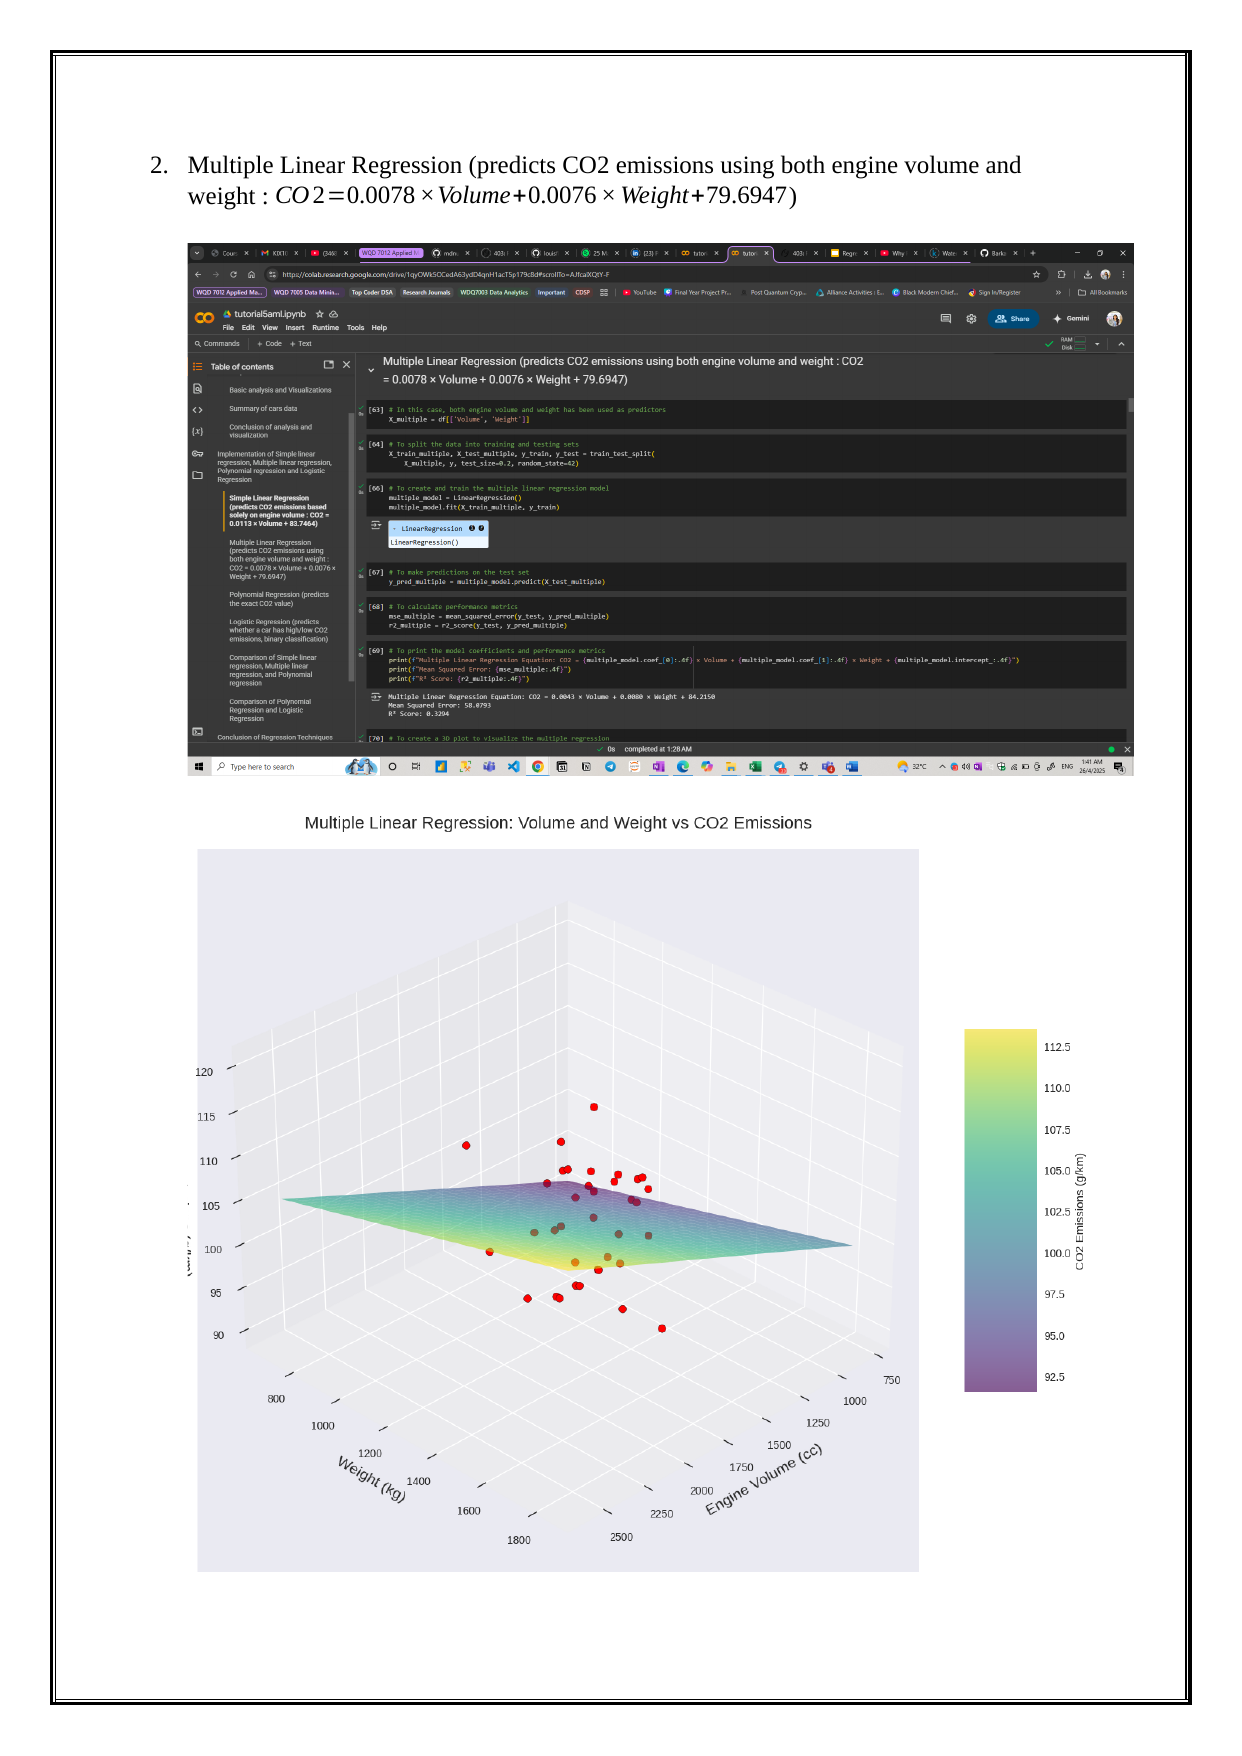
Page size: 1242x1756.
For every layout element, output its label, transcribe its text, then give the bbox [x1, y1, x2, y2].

picture [187, 243, 1134, 776]
list Multiple Linear Regression (predicts CO2 emissions using both engine volume and weight : ) [150, 150, 1092, 210]
picture [187, 809, 1093, 1579]
